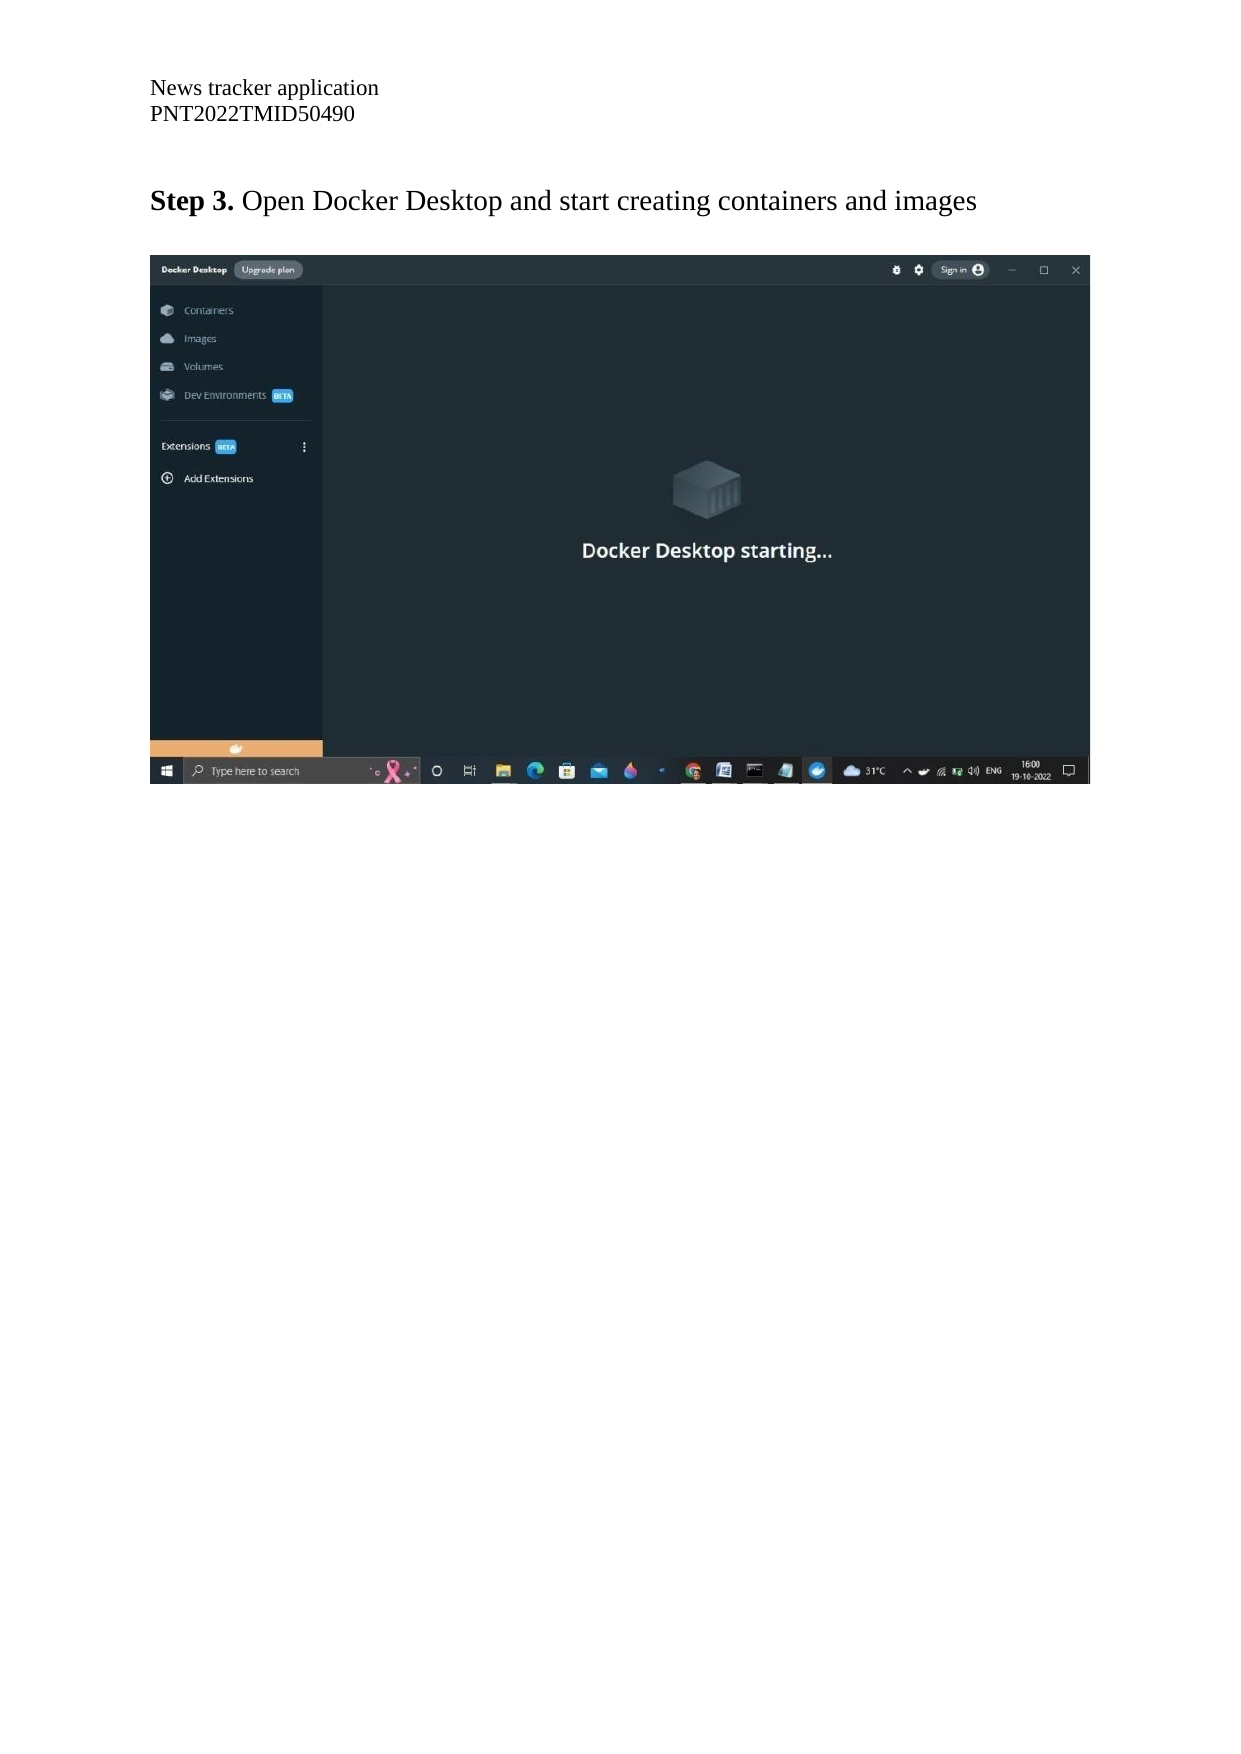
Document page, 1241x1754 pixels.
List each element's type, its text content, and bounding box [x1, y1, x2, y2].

text Step 3. Open Docker Desktop and start creating containers and images [150, 183, 1090, 217]
picture [150, 255, 1091, 784]
